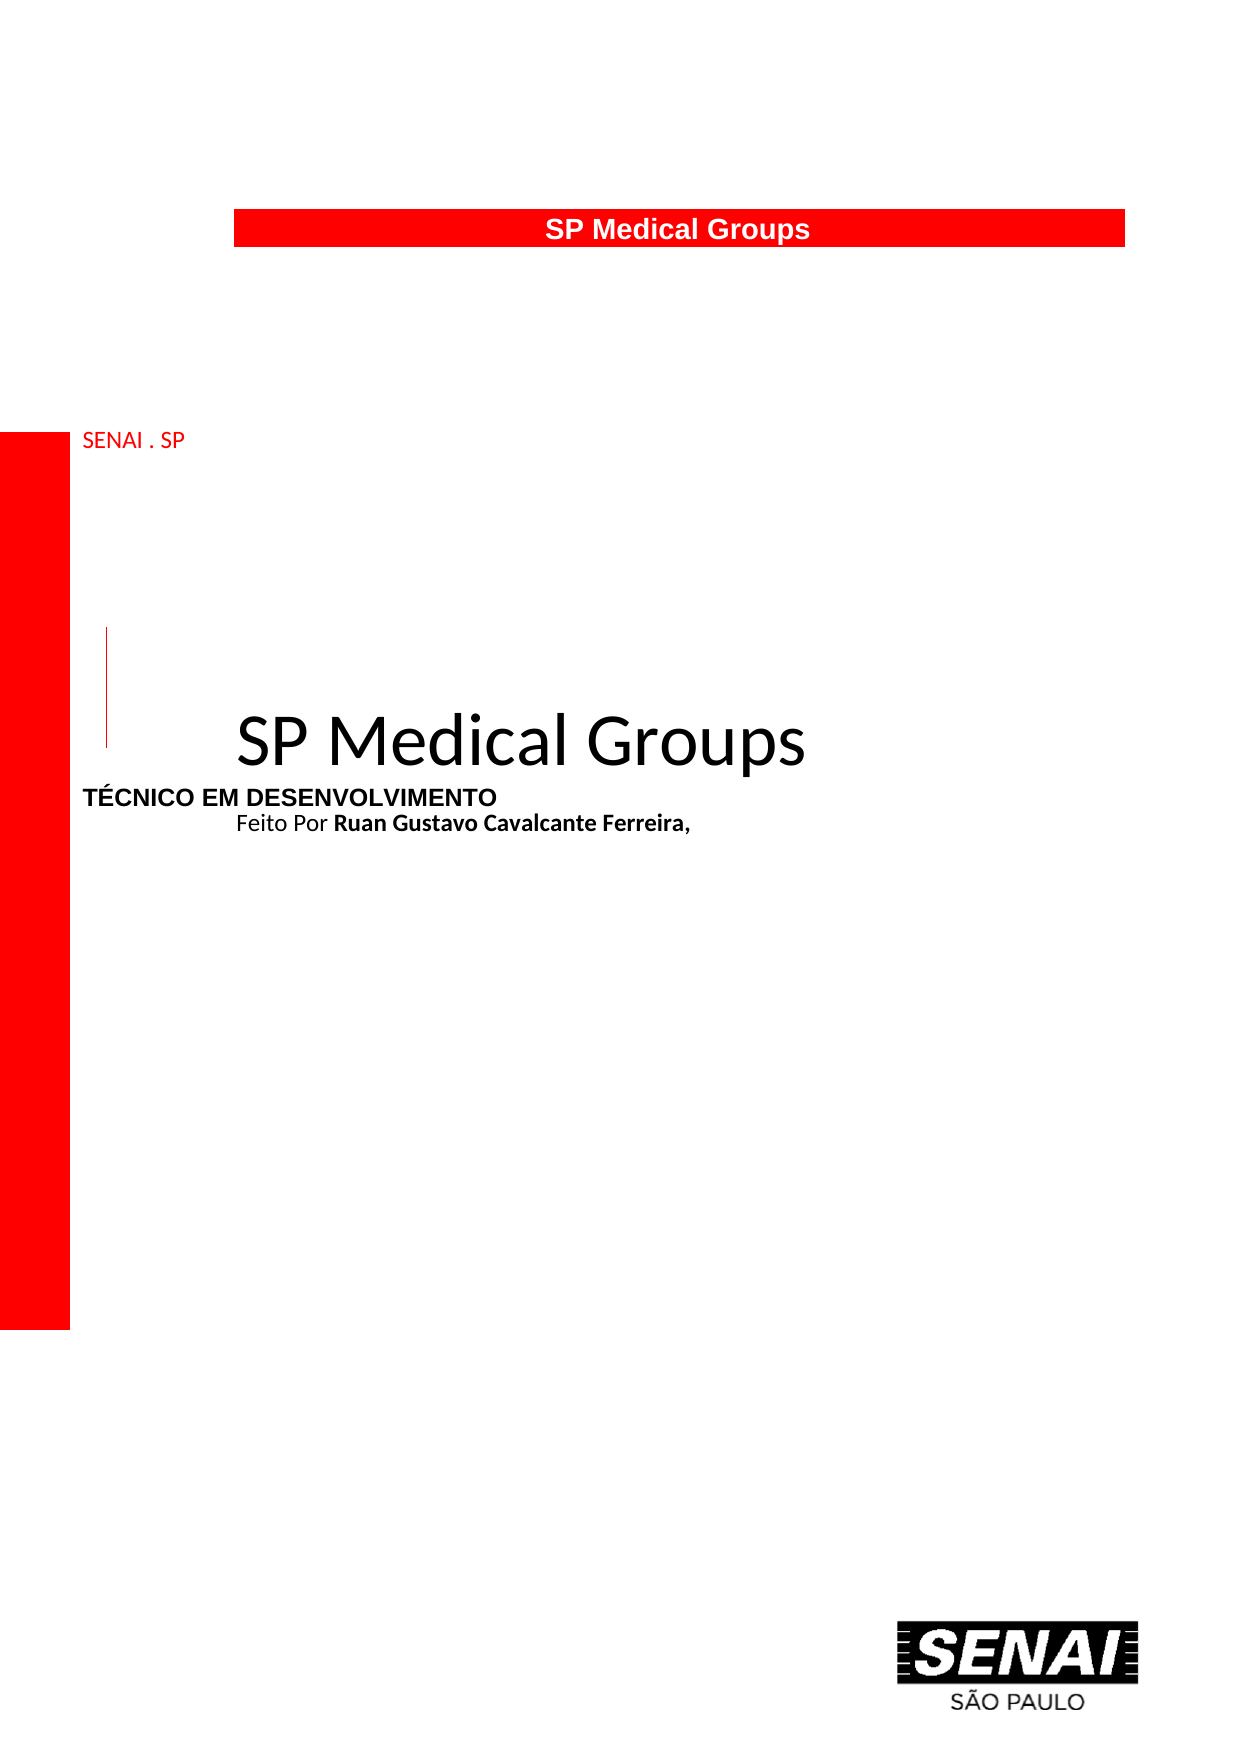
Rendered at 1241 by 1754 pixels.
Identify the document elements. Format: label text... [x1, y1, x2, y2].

text SP Medical Groups [236, 212, 1123, 245]
text Feito Por Ruan Gustavo Cavalcante Ferreira, [236, 807, 1123, 838]
text SP Medical Groups [236, 692, 1123, 784]
picture [897, 1614, 1143, 1710]
